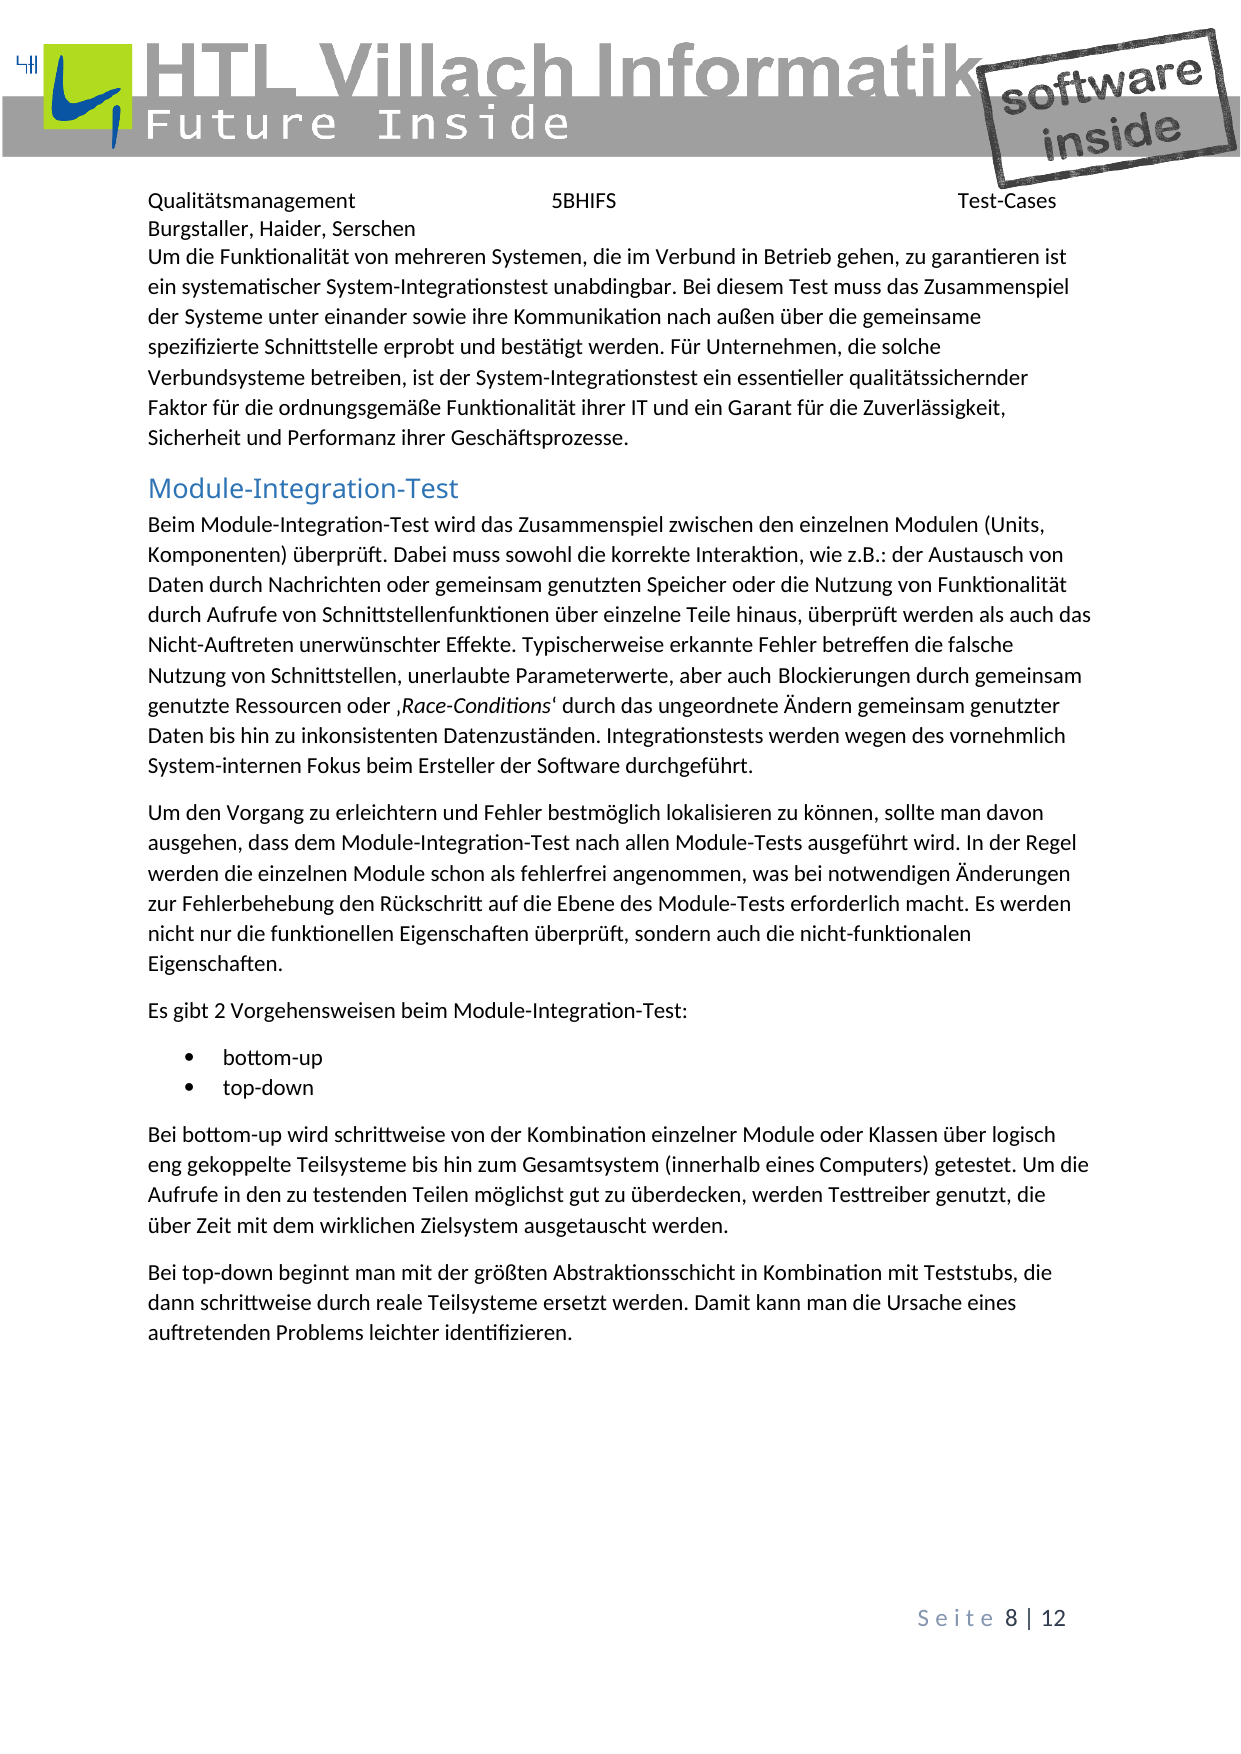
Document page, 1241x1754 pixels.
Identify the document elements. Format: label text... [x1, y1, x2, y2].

text Bei bottom-up wird schrittweise von der Kombination einzelner Module oder Klassen über logisch eng gekoppelte Teilsysteme bis hin zum Gesamtsystem (innerhalb eines Computers) getestet. Um die Aufrufe in den zu testenden Teilen möglichst gut zu überdecken, werden Testtreiber genutzt, die über Zeit mit dem wirklichen Zielsystem ausgetauscht werden. [148, 1120, 1093, 1239]
list top-down [185, 1073, 1093, 1101]
text Um die Funktionalität von mehreren Systemen, die im Verbund in Betrieb gehen, zu garantieren ist ein systematischer System-Integrationstest unabdingbar. Bei diesem Test muss das Zusammenspiel der Systeme unter einander sowie ihre Kommunikation nach außen über die gemeinsame spezifizierte Schnittstelle erprobt und bestätigt werden. Für Unternehmen, die solche Verbundsysteme betreiben, ist der System-Integrationstest ein essentieller qualitätssichernder Faktor für die ordnungsgemäße Funktionalität ihrer IT und ein Garant für die Zuverlässigkeit, Sicherheit und Performanz ihrer Geschäftsprozesse. [148, 242, 1093, 451]
picture [1, 25, 1241, 196]
text Um den Vorgang zu erleichtern und Fehler bestmöglich lokalisieren zu können, sollte man davon ausgehen, dass dem Module-Integration-Test nach allen Module-Tests ausgeführt wird. In der Regel werden die einzelnen Module schon als fehlerfrei angenommen, was bei notwendigen Änderungen zur Fehlerbehebung den Rückschritt auf die Ebene des Module-Tests erforderlich macht. Es werden nicht nur die funktionellen Eigenschaften überprüft, sondern auch die nicht-funktionalen Eigenschaften. [148, 798, 1093, 977]
list bottom-up [185, 1043, 1093, 1071]
text Bei top-down beginnt man mit der größten Abstraktionsschicht in Kombination mit Teststubs, die dann schrittweise durch reale Teilsysteme ersetzt werden. Damit kann man die Ursache eines auftretenden Problems leichter identifizieren. [148, 1258, 1093, 1346]
subtitle Module-Integration-Test [148, 470, 1093, 507]
text Beim Module-Integration-Test wird das Zusammenspiel zwischen den einzelnen Modulen (Units, Komponenten) überprüft. Dabei muss sowohl die korrekte Interaktion, wie z.B.: der Austausch von Daten durch Nachrichten oder gemeinsam genutzten Speicher oder die Nutzung von Funktionalität durch Aufrufe von Schnittstellenfunktionen über einzelne Teile hinaus, überprüft werden als auch das Nicht-Auftreten unerwünschter Effekte. Typischerweise erkannte Fehler betreffen die falsche Nutzung von Schnittstellen, unerlaubte Parameterwerte, aber auch Blockierungen durch gemeinsam genutzte Ressourcen oder ‚Race-Conditions‘ durch das ungeordnete Ändern gemeinsam genutzter Daten bis hin zu inkonsistenten Datenzuständen. Integrationstests werden wegen des vornehmlich System-internen Fokus beim Ersteller der Software durchgeführt. [148, 510, 1093, 779]
text Es gibt 2 Vorgehensweisen beim Module-Integration-Test: [148, 996, 1093, 1024]
